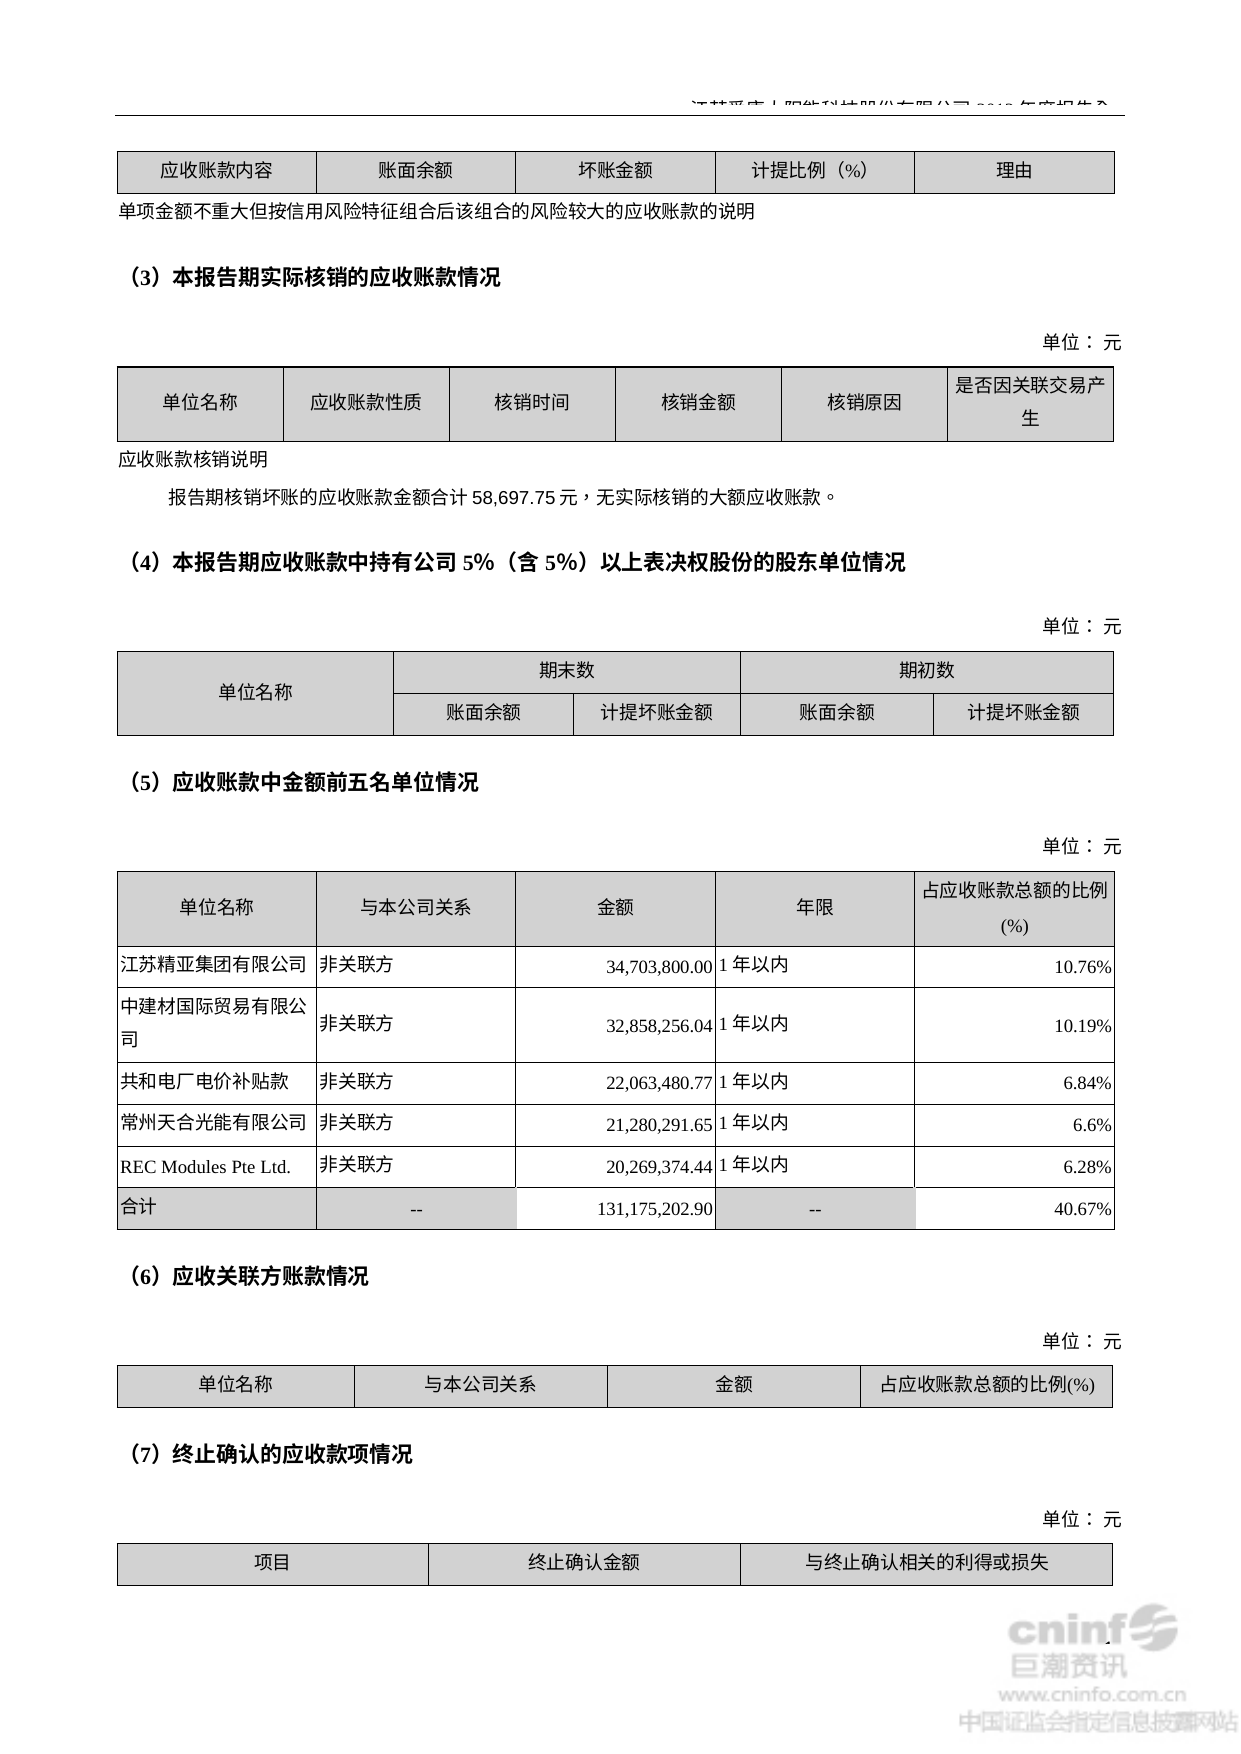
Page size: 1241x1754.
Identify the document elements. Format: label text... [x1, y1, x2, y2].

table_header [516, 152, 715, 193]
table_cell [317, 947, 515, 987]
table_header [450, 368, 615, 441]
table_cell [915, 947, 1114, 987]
picture [958, 1593, 1241, 1754]
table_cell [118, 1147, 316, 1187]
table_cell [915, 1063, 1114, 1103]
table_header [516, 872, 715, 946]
subtitle （7）终止确认的应收款项情况 [118, 1439, 1124, 1469]
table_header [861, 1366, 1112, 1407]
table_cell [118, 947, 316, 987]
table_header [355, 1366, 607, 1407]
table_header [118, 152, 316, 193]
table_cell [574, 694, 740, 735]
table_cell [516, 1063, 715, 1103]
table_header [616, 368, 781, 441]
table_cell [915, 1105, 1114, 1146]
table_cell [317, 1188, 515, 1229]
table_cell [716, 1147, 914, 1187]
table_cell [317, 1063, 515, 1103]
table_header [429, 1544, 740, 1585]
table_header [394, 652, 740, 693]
subtitle （5）应收账款中金额前五名单位情况 [118, 767, 1124, 797]
text 单位： 元 [102, 834, 1122, 859]
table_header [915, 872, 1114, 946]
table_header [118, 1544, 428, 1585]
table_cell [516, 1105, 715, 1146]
text 报告期核销坏账的应收账款金额合计58,697.75元，无实际核销的大额应收账款。 [168, 484, 1124, 510]
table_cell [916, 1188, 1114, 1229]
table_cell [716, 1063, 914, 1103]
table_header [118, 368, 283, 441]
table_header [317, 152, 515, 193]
subtitle （4）本报告期应收账款中持有公司 5％（含 5％）以上表决权股份的股东单位情况 [118, 547, 1124, 577]
text 单位： 元 [102, 329, 1122, 354]
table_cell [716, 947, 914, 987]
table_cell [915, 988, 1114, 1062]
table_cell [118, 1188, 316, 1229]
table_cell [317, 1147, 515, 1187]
text 单位： 元 [102, 1328, 1122, 1353]
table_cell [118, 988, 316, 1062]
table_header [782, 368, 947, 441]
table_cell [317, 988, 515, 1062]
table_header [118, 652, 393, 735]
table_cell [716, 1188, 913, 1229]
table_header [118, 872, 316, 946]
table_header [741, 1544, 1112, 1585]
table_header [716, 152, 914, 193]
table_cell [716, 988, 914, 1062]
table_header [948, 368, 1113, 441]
text 单位： 元 [102, 1506, 1122, 1532]
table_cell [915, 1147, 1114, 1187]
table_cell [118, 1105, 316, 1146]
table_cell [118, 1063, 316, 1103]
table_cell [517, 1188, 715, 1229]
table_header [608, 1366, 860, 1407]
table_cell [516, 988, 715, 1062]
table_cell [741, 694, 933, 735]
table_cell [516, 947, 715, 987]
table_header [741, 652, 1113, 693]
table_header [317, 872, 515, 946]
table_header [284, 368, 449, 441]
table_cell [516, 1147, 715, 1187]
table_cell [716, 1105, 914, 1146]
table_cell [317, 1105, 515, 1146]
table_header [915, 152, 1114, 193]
text 应收账款核销说明 [118, 447, 1124, 472]
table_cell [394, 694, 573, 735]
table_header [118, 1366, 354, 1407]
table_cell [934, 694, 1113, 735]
text 单位： 元 [102, 614, 1122, 639]
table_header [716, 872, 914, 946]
subtitle （3）本报告期实际核销的应收账款情况 [118, 262, 1124, 292]
subtitle （6）应收关联方账款情况 [118, 1261, 1124, 1291]
text 单项金额不重大但按信用风险特征组合后该组合的风险较大的应收账款的说明 [118, 199, 1124, 224]
